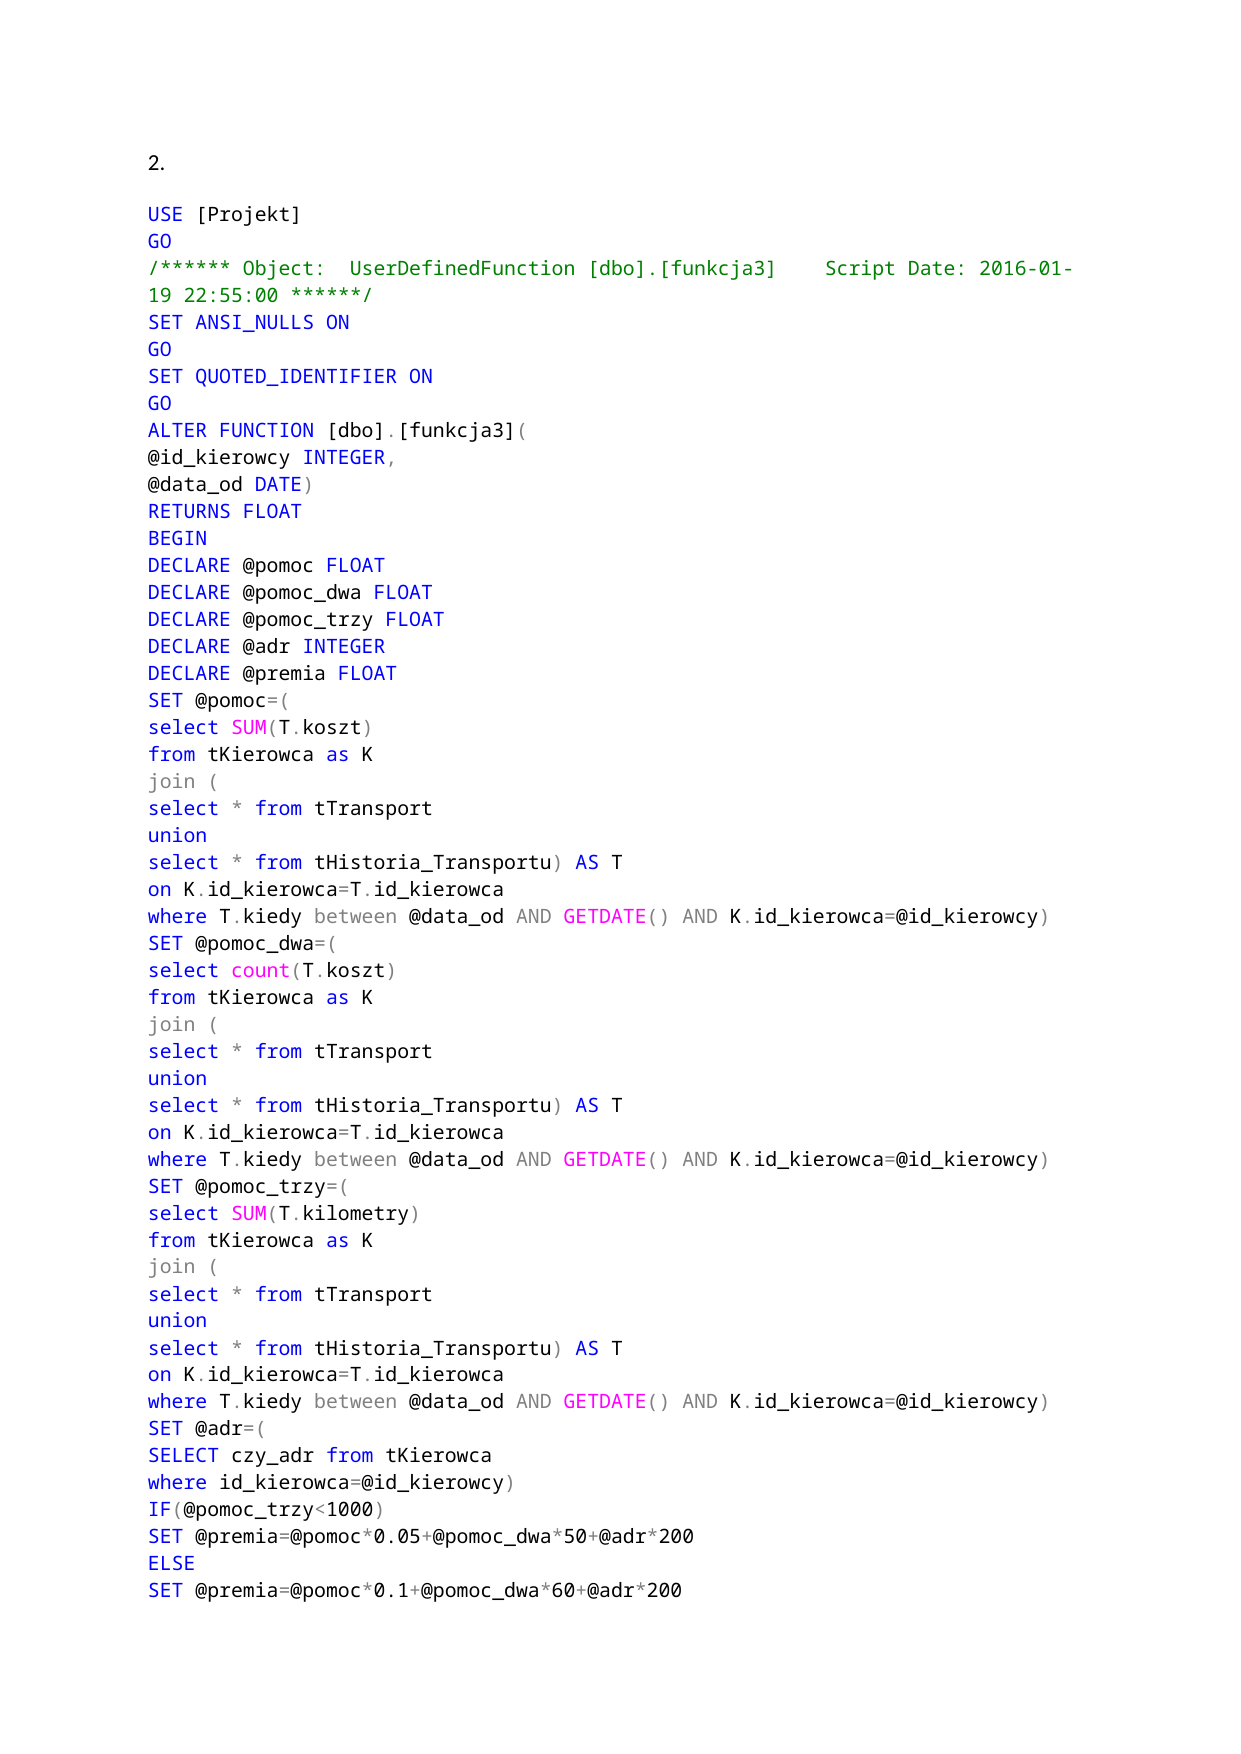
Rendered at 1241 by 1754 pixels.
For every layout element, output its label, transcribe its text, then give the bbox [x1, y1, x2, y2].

text USE [Projekt] [148, 201, 1093, 228]
text where T.kiedy between @data_od AND GETDATE() AND K.id_kierowca=@id_kierowcy) [148, 1388, 1093, 1415]
text GO [148, 228, 1093, 254]
text select * from tHistoria_Transportu) AS T [148, 848, 1093, 875]
text union [148, 1064, 1093, 1091]
text ALTER FUNCTION [dbo].[funkcja3]( [148, 416, 1093, 443]
text SET @pomoc_trzy=( [148, 1172, 1093, 1199]
text DECLARE @pomoc FLOAT [148, 551, 1093, 578]
text join ( [148, 767, 1093, 794]
text SET @premia=@pomoc*0.05+@pomoc_dwa*50+@adr*200 [148, 1523, 1093, 1549]
text DECLARE @premia FLOAT [148, 659, 1093, 686]
text on K.id_kierowca=T.id_kierowca [148, 1361, 1093, 1388]
text DECLARE @pomoc_dwa FLOAT [148, 578, 1093, 605]
text SET @pomoc_dwa=( [148, 929, 1093, 956]
text select * from tHistoria_Transportu) AS T [148, 1091, 1093, 1118]
text select * from tHistoria_Transportu) AS T [148, 1334, 1093, 1361]
text join ( [148, 1010, 1093, 1037]
text union [148, 821, 1093, 848]
text GO [148, 336, 1093, 362]
text SELECT czy_adr from tKierowca [148, 1442, 1093, 1469]
text ELSE [148, 1549, 1093, 1577]
text SET QUOTED_IDENTIFIER ON [148, 362, 1093, 389]
text union [148, 1307, 1093, 1334]
text RETURNS FLOAT [148, 497, 1093, 524]
text SET ANSI_NULLS ON [148, 308, 1093, 336]
text DECLARE @pomoc_trzy FLOAT [148, 605, 1093, 632]
text /****** Object: UserDefinedFunction [dbo].[funkcja3] Script Date: 2016-01-19 22:55:00 ******/ [148, 254, 1093, 308]
text where id_kierowca=@id_kierowcy) [148, 1469, 1093, 1496]
text @data_od DATE) [148, 470, 1093, 497]
text select count(T.koszt) [148, 956, 1093, 983]
text DECLARE @adr INTEGER [148, 632, 1093, 659]
text SET @pomoc=( [148, 686, 1093, 713]
text select * from tTransport [148, 1280, 1093, 1307]
text BEGIN [148, 524, 1093, 551]
text from tKierowca as K [148, 983, 1093, 1010]
text on K.id_kierowca=T.id_kierowca [148, 875, 1093, 902]
text 2. [148, 148, 1093, 176]
text select SUM(T.koszt) [148, 713, 1093, 740]
text @id_kierowcy INTEGER, [148, 443, 1093, 470]
text join ( [148, 1253, 1093, 1280]
text SET @adr=( [148, 1415, 1093, 1442]
text SET @premia=@pomoc*0.1+@pomoc_dwa*60+@adr*200 [148, 1577, 1093, 1603]
text where T.kiedy between @data_od AND GETDATE() AND K.id_kierowca=@id_kierowcy) [148, 902, 1093, 929]
text select * from tTransport [148, 1037, 1093, 1064]
text GO [148, 389, 1093, 416]
text where T.kiedy between @data_od AND GETDATE() AND K.id_kierowca=@id_kierowcy) [148, 1145, 1093, 1172]
text from tKierowca as K [148, 1226, 1093, 1253]
text select SUM(T.kilometry) [148, 1199, 1093, 1226]
text IF(@pomoc_trzy<1000) [148, 1496, 1093, 1523]
text from tKierowca as K [148, 740, 1093, 767]
text on K.id_kierowca=T.id_kierowca [148, 1118, 1093, 1145]
text select * from tTransport [148, 794, 1093, 821]
